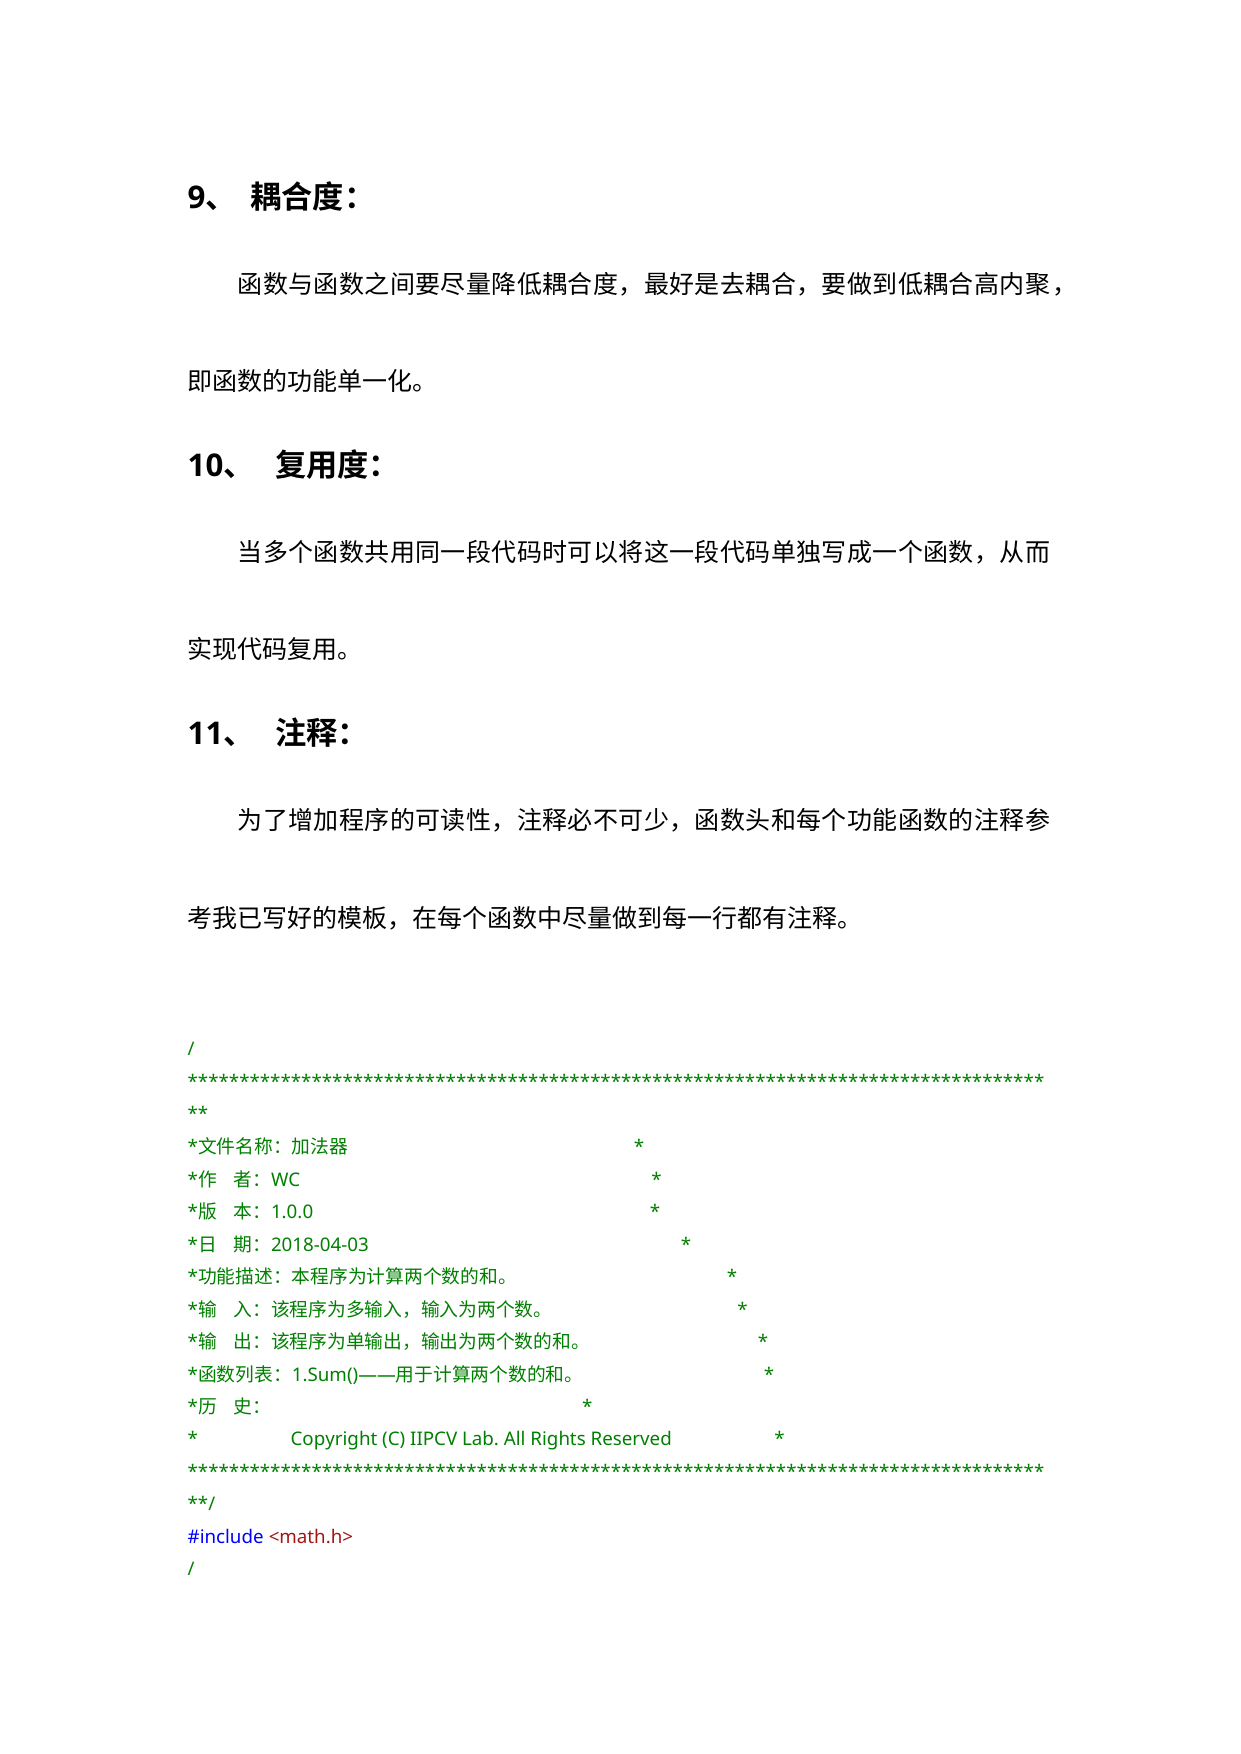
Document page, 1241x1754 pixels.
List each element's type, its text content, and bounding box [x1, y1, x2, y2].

text *输 入：该程序为多输入，输入为两个数。 * [187, 1292, 1053, 1324]
text * Copyright (C) IIPCV Lab. All Rights Reserved * [187, 1422, 1053, 1454]
list 耦合度： [187, 162, 1053, 227]
list 当多个函数共用同一段代码时可以将这一段代码单独写成一个函数，从而实现代码复用。 [187, 518, 1053, 681]
text *历 史： * [187, 1389, 1053, 1422]
text *文件名称：加法器 * [187, 1129, 1053, 1162]
text /************************************************************************************* [187, 1032, 1053, 1129]
text *作 者：WC * [187, 1162, 1053, 1194]
list 复用度： [187, 430, 1053, 495]
list 注释： [187, 699, 1053, 764]
text *版 本：1.0.0 * [187, 1194, 1053, 1227]
text *功能描述：本程序为计算两个数的和。 * [187, 1259, 1053, 1292]
list 函数与函数之间要尽量降低耦合度，最好是去耦合，要做到低耦合高内聚，即函数的功能单一化。 [187, 250, 1053, 412]
text *函数列表：1.Sum()——用于计算两个数的和。 * [187, 1357, 1053, 1389]
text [187, 1552, 1053, 1584]
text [187, 1454, 1053, 1519]
list 为了增加程序的可读性，注释必不可少，函数头和每个功能函数的注释参考我已写好的模板，在每个函数中尽量做到每一行都有注释。 [187, 786, 1053, 949]
text *日 期：2018-04-03 * [187, 1227, 1053, 1259]
text *输 出：该程序为单输出，输出为两个数的和。 * [187, 1324, 1053, 1357]
text #include <math.h> [187, 1519, 1053, 1552]
